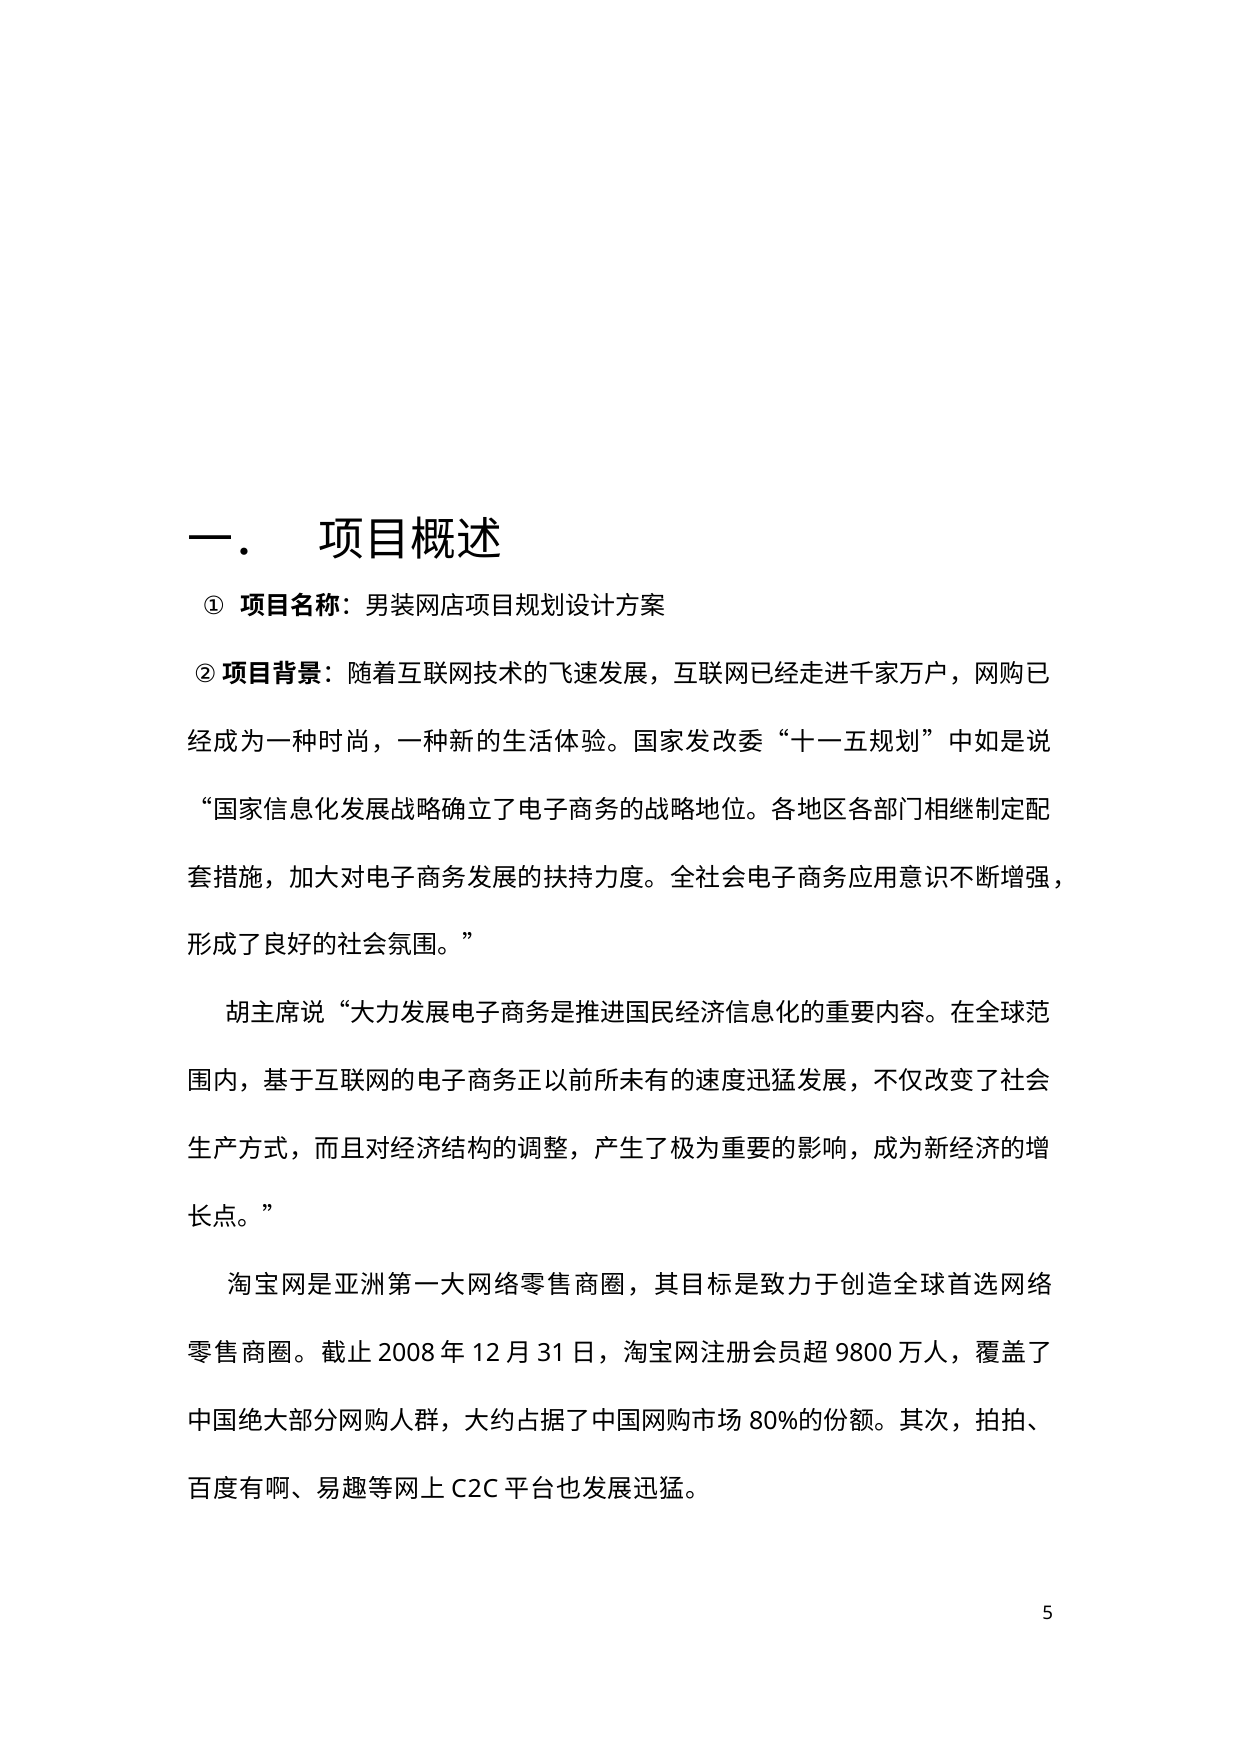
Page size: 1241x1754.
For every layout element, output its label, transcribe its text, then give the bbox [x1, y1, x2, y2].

text ②项目背景：随着互联网技术的飞速发展，互联网已经走进千家万户，网购已经成为一种时尚，一种新的生活体验。国家发改委“十一五规划”中如是说“国家信息化发展战略确立了电子商务的战略地位。各地区各部门相继制定配套措施，加大对电子商务发展的扶持力度。全社会电子商务应用意识不断增强，形成了良好的社会氛围。” [187, 637, 1053, 977]
list 项目名称：男装网店项目规划设计方案 [202, 569, 1053, 637]
text 胡主席说“大力发展电子商务是推进国民经济信息化的重要内容。在全球范围内，基于互联网的电子商务正以前所未有的速度迅猛发展，不仅改变了社会生产方式，而且对经济结构的调整，产生了极为重要的影响，成为新经济的增长点。” [187, 977, 1053, 1249]
list 项目概述 [187, 502, 1053, 569]
text 淘宝网是亚洲第一大网络零售商圈，其目标是致力于创造全球首选网络零售商圈。截止2008年12月31日，淘宝网注册会员超9800万人，覆盖了中国绝大部分网购人群，大约占据了中国网购市场80%的份额。其次，拍拍、百度有啊、易趣等网上C2C平台也发展迅猛。 [187, 1249, 1053, 1520]
